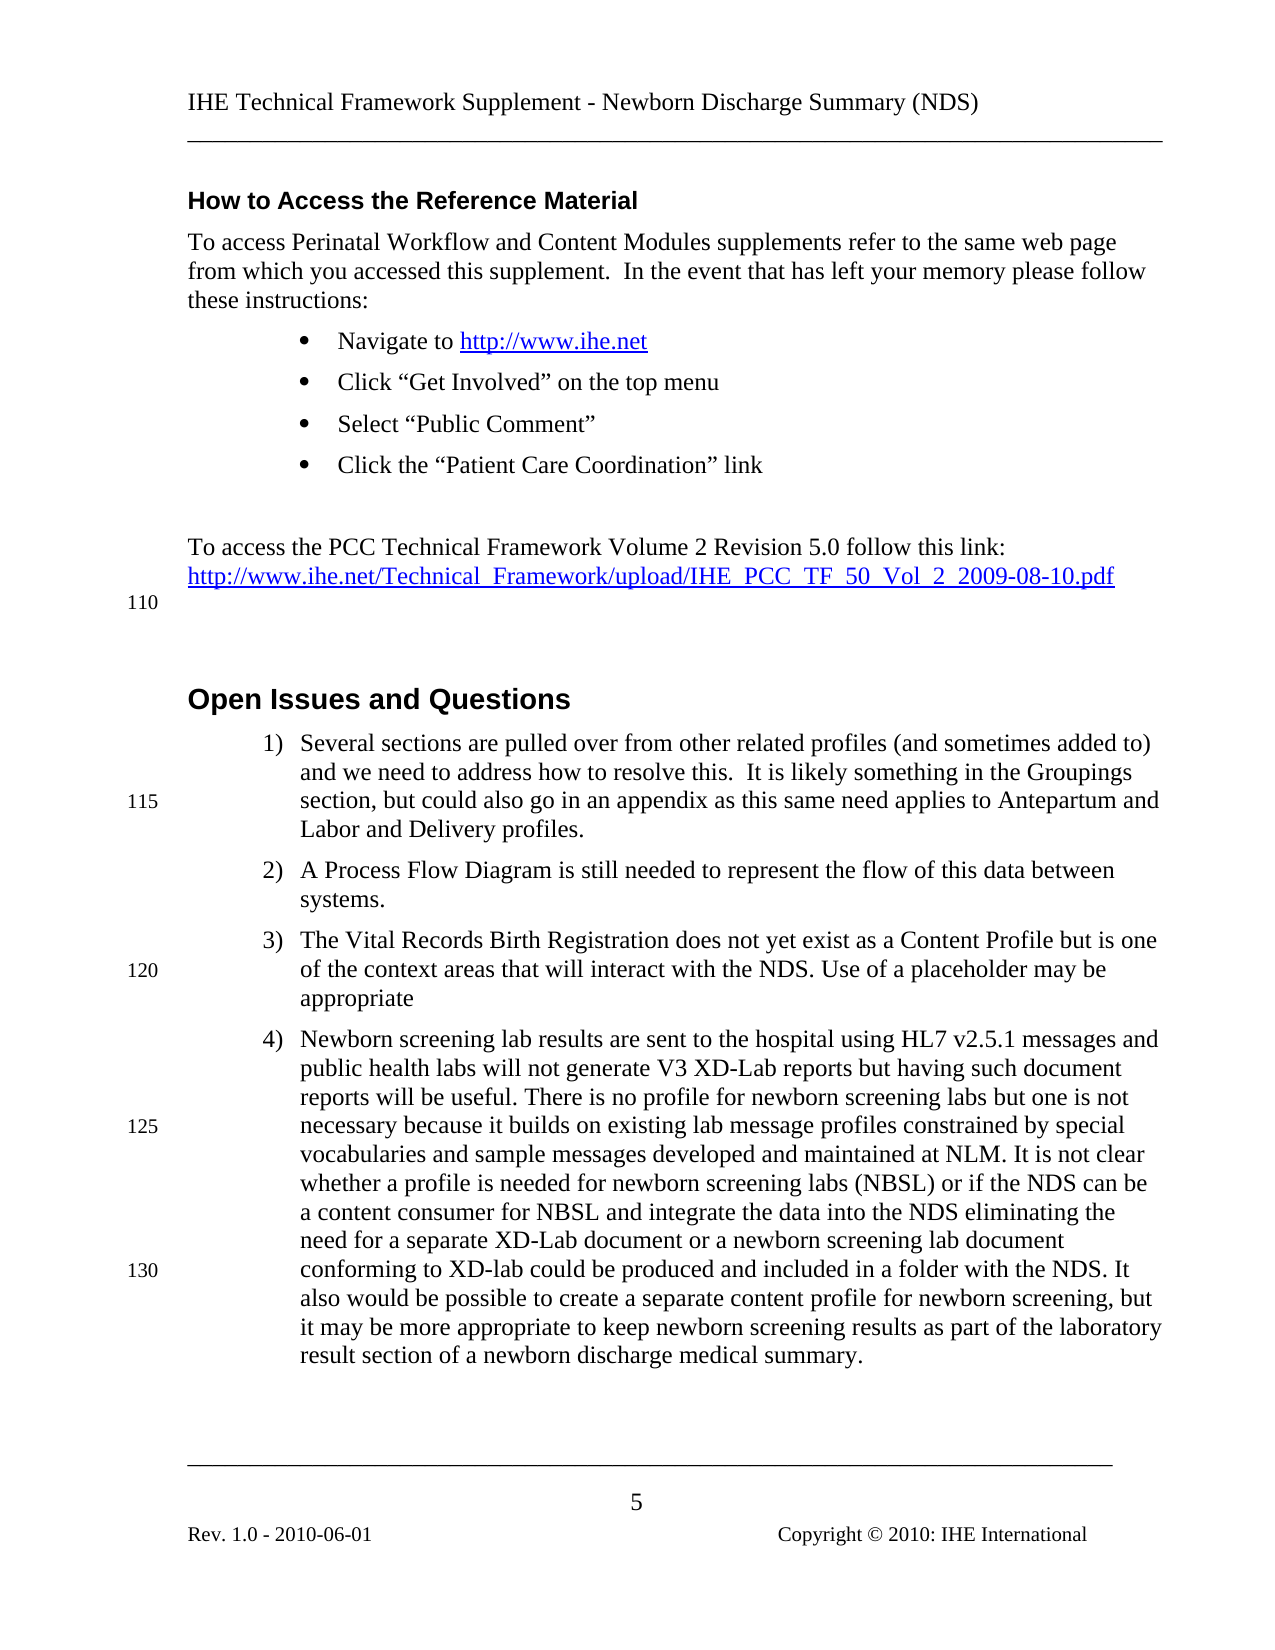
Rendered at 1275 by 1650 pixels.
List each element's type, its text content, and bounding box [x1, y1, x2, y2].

list The Vital Records Birth Registration does not yet exist as a Content Profile but is one of the context areas that will interact with the NDS. Use of a placeholder may be appropriate [262, 926, 1162, 1012]
list Navigate to http://www.ihe.net [300, 326, 1162, 355]
list Several sections are pulled over from other related profiles (and sometimes added to) and we need to address how to resolve this. It is likely something in the Groupings section, but could also go in an appendix as this same need applies to Antepartum and Labor and Delivery profiles. [262, 728, 1162, 843]
subtitle Open Issues and Questions [187, 682, 1162, 716]
subtitle How to Access the Reference Material [187, 186, 1162, 215]
list A Process Flow Diagram is still needed to represent the flow of this data between systems. [262, 856, 1162, 913]
list Select “Public Comment” [300, 409, 1162, 437]
list Click “Get Involved” on the top menu [300, 367, 1162, 396]
text To access Perinatal Workflow and Content Modules supplements refer to the same web page from which you accessed this supplement. In the event that has left your memory please follow these instructions: [187, 227, 1162, 314]
text To access the PCC Technical Framework Volume 2 Revision 5.0 follow this link: http://www.ihe.net/Technical_Framework/upload/IHE_PCC_TF_50_Vol_2_2009-08-10.pdf [187, 532, 1162, 590]
list Newborn screening lab results are sent to the hospital using HL7 v2.5.1 messages and public health labs will not generate V3 XD-Lab reports but having such document reports will be useful. There is no profile for newborn screening labs but one is not necessary because it builds on existing lab message profiles constrained by special vocabularies and sample messages developed and maintained at NLM. It is not clear whether a profile is needed for newborn screening labs (NBSL) or if the NDS can be a content consumer for NBSL and integrate the data into the NDS eliminating the need for a separate XD-Lab document or a newborn screening lab document conforming to XD-lab could be produced and included in a folder with the NDS. It also would be possible to create a separate content profile for newborn screening, but it may be more appropriate to keep newborn screening results as part of the laboratory result section of a newborn discharge medical summary. [262, 1024, 1162, 1369]
list Click the “Patient Care Coordination” link [300, 450, 1162, 479]
